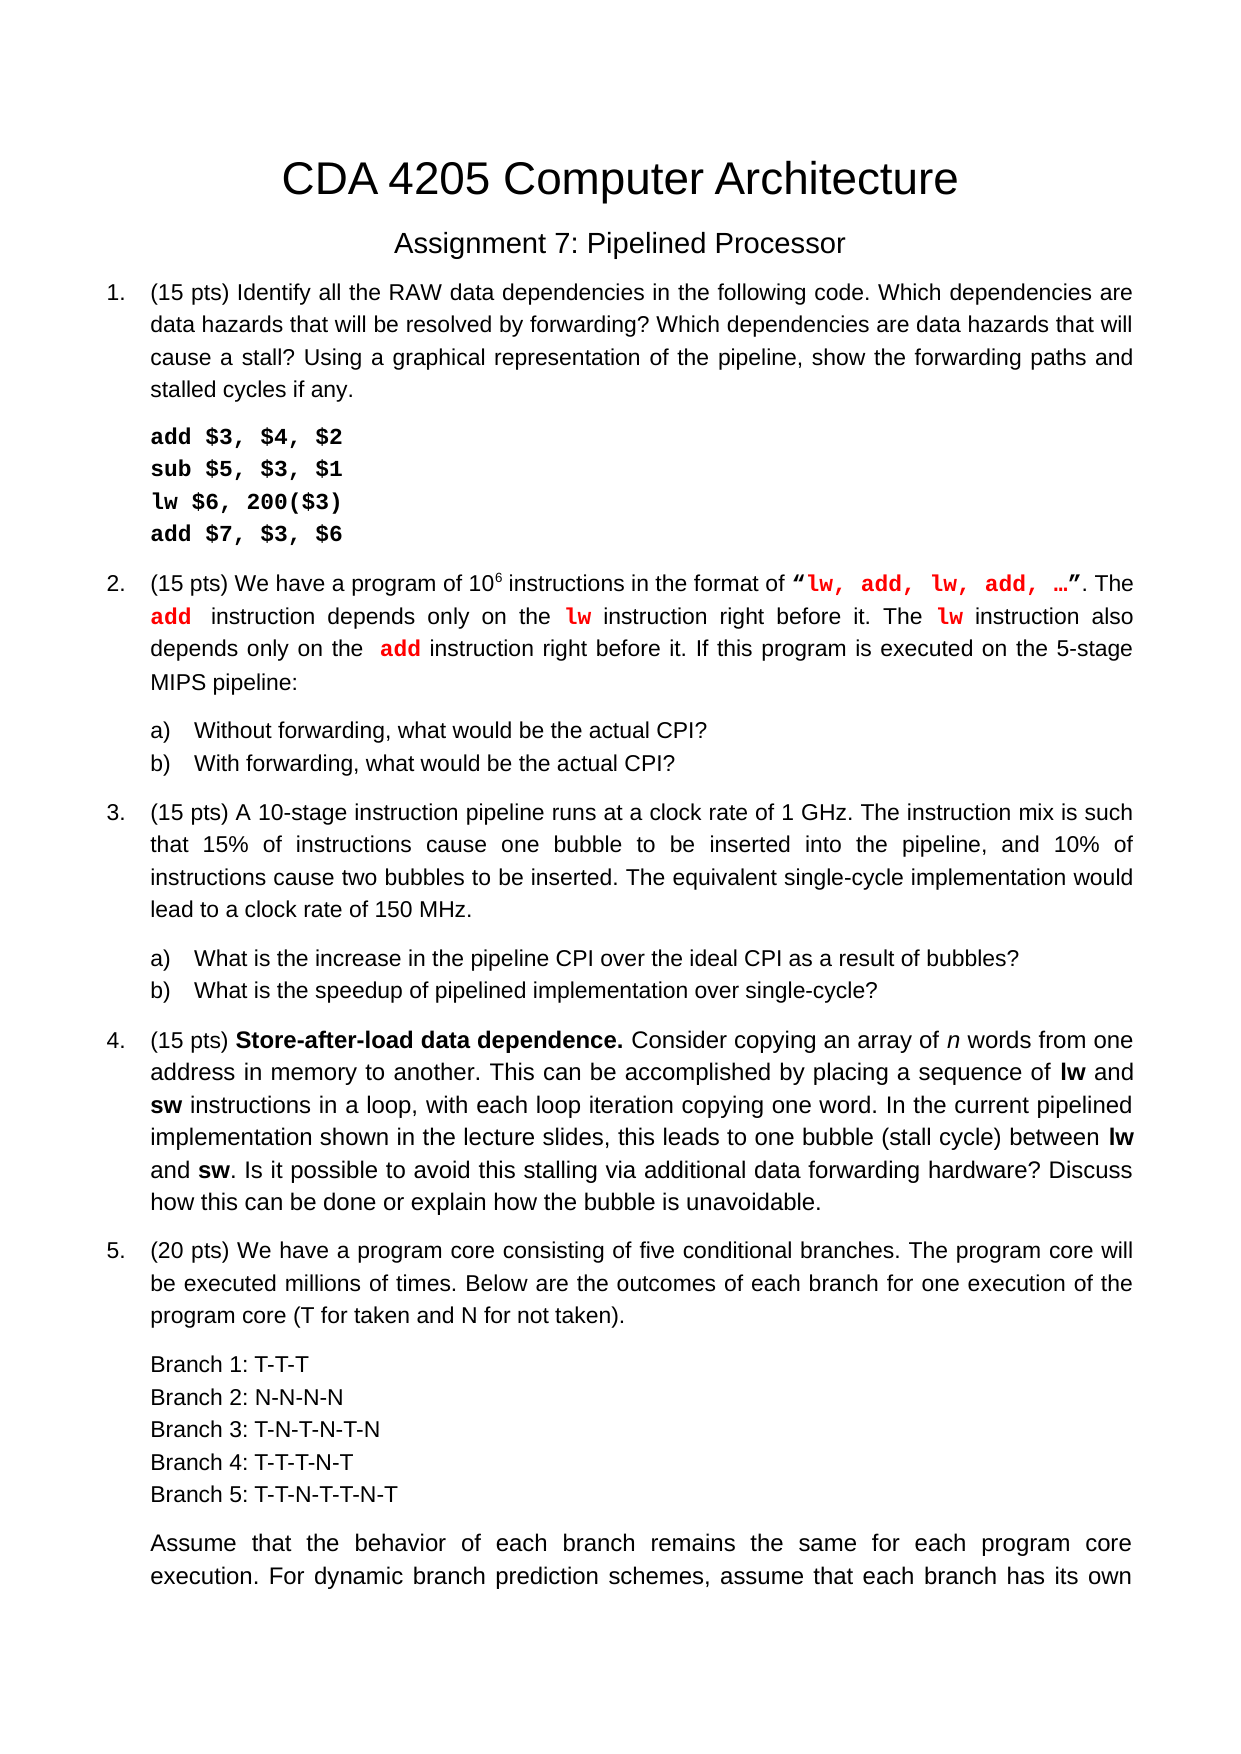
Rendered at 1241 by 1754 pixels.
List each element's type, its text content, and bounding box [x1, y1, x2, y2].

list What is the increase in the pipeline CPI over the ideal CPI as a result of bubbles? [150, 942, 1134, 974]
list Branch 4: T-T-T-N-T [150, 1446, 1134, 1478]
list With forwarding, what would be the actual CPI? [150, 747, 1134, 779]
text lw $6, 200($3) [150, 487, 1134, 519]
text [150, 1527, 1134, 1592]
list Branch 2: N-N-N-N [150, 1381, 1134, 1413]
list (15 pts) We have a program of 106 instructions in the format of “lw, add, lw, add, …”. The add instruction depends only on the lw instruction right before it. The lw instruction also depends only on the add instruction right before it. If this program is executed on the 5-stage MIPS pipeline: [106, 568, 1134, 698]
list (20 pts) We have a program core consisting of five conditional branches. The program core will be executed millions of times. Below are the outcomes of each branch for one execution of the program core (T for taken and N for not taken). [106, 1234, 1134, 1332]
list What is the speedup of pipelined implementation over single-cycle? [150, 974, 1134, 1007]
list Branch 3: T-N-T-N-T-N [150, 1413, 1134, 1446]
text add $7, $3, $6 [150, 519, 1134, 552]
list Branch 1: T-T-T [150, 1348, 1134, 1381]
list Branch 5: T-T-N-T-T-N-T [150, 1478, 1134, 1511]
text CDA 4205 Computer Architecture [106, 146, 1134, 211]
text Assignment 7: Pipelined Processor [106, 211, 1134, 276]
list (15 pts) Identify all the RAW data dependencies in the following code. Which dependencies are data hazards that will be resolved by forwarding? Which dependencies are data hazards that will cause a stall? Using a graphical representation of the pipeline, show the forwarding paths and stalled cycles if any. [106, 276, 1134, 406]
text sub $5, $3, $1 [150, 454, 1134, 487]
text add $3, $4, $2 [150, 422, 1134, 454]
list (15 pts) Store-after-load data dependence. Consider copying an array of n words from one address in memory to another. This can be accomplished by placing a sequence of lw and sw instructions in a loop, with each loop iteration copying one word. In the current pipelined implementation shown in the lecture slides, this leads to one bubble (stall cycle) between lw and sw. Is it possible to avoid this stalling via additional data forwarding hardware? Discuss how this can be done or explain how the bubble is unavoidable. [106, 1023, 1134, 1218]
list Without forwarding, what would be the actual CPI? [150, 714, 1134, 747]
list (15 pts) A 10-stage instruction pipeline runs at a clock rate of 1 GHz. The instruction mix is such that 15% of instructions cause one bubble to be inserted into the pipeline, and 10% of instructions cause two bubbles to be inserted. The equivalent single-cycle implementation would lead to a clock rate of 150 MHz. [106, 796, 1134, 926]
